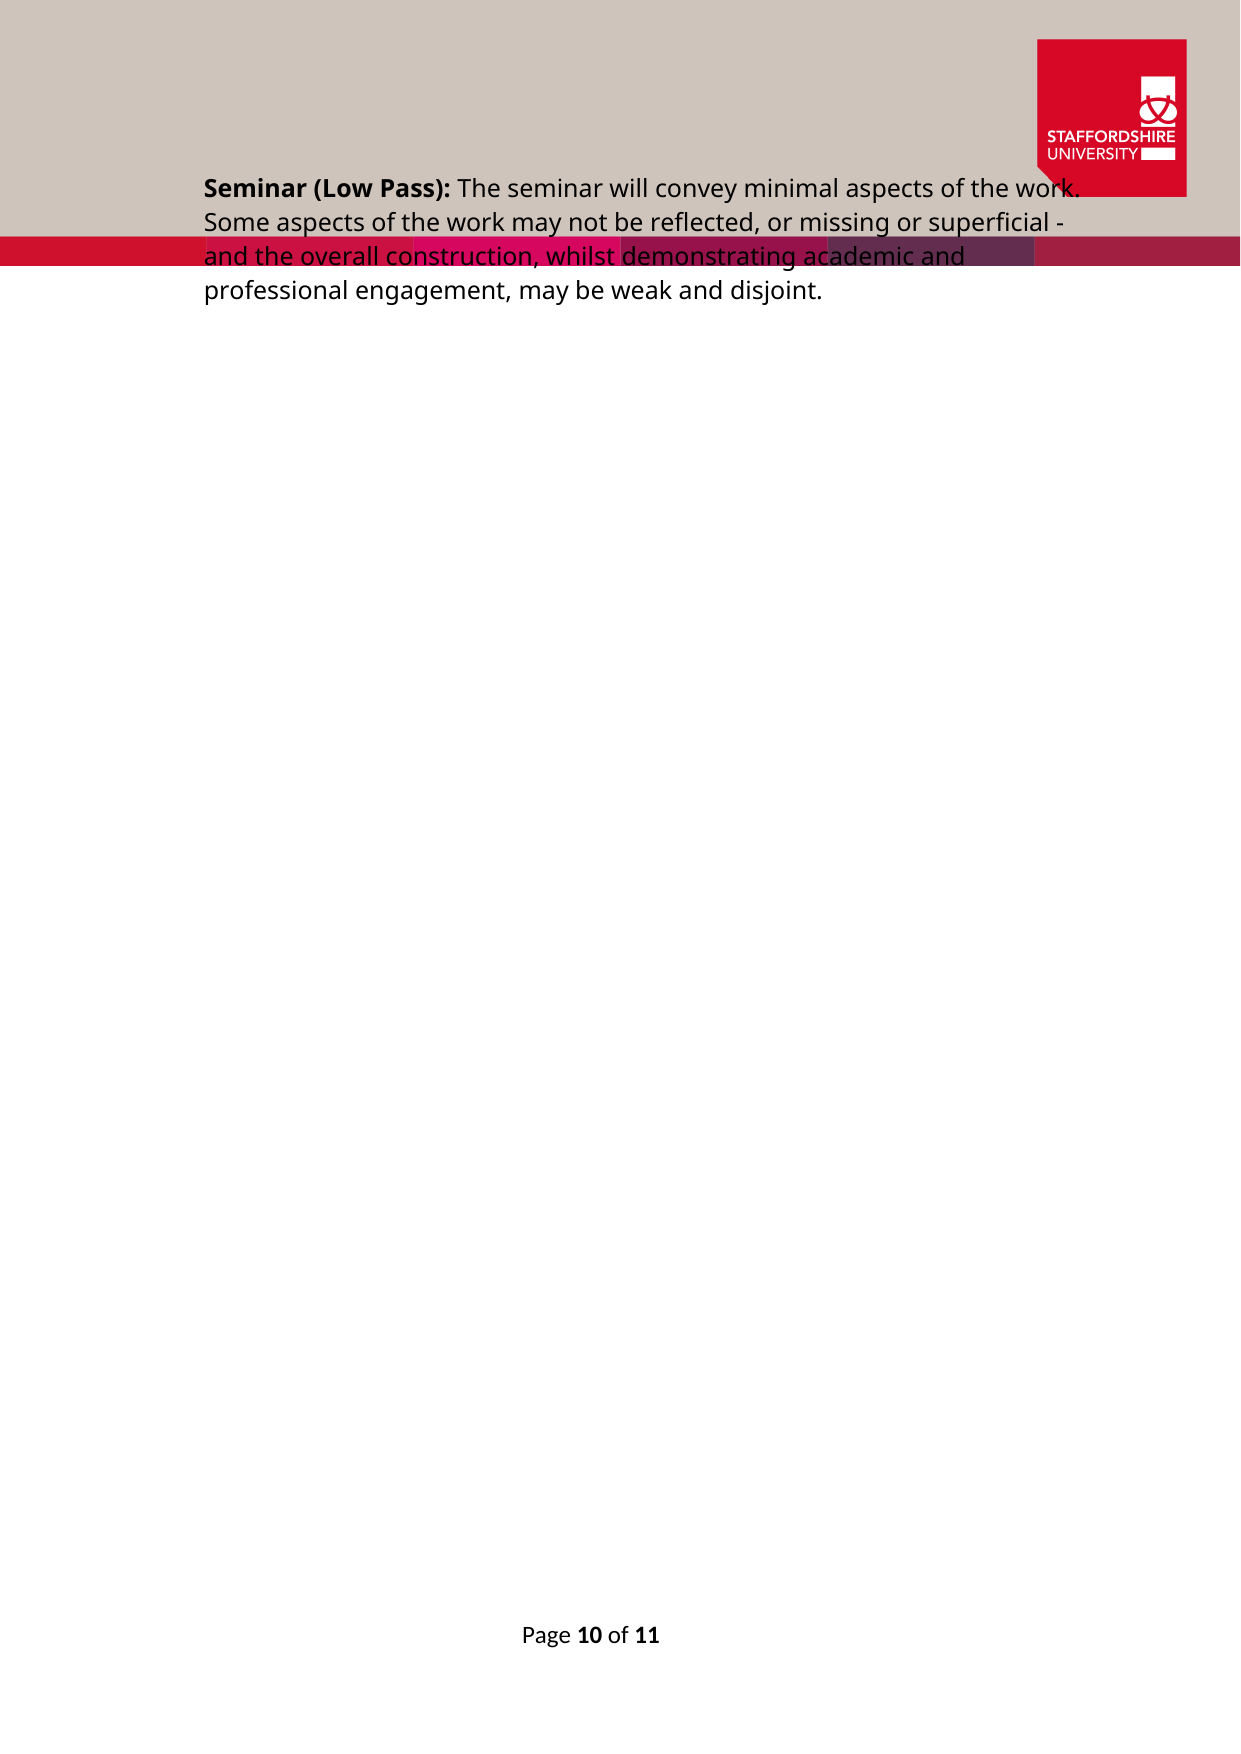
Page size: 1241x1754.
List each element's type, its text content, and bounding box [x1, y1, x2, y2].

list Seminar (Low Pass): The seminar will convey minimal aspects of the work. Some aspects of the work may not be reflected, or missing or superficial - and the overall construction, whilst demonstrating academic and professional engagement, may be weak and disjoint. [203, 170, 1090, 307]
picture [0, 0, 1241, 266]
